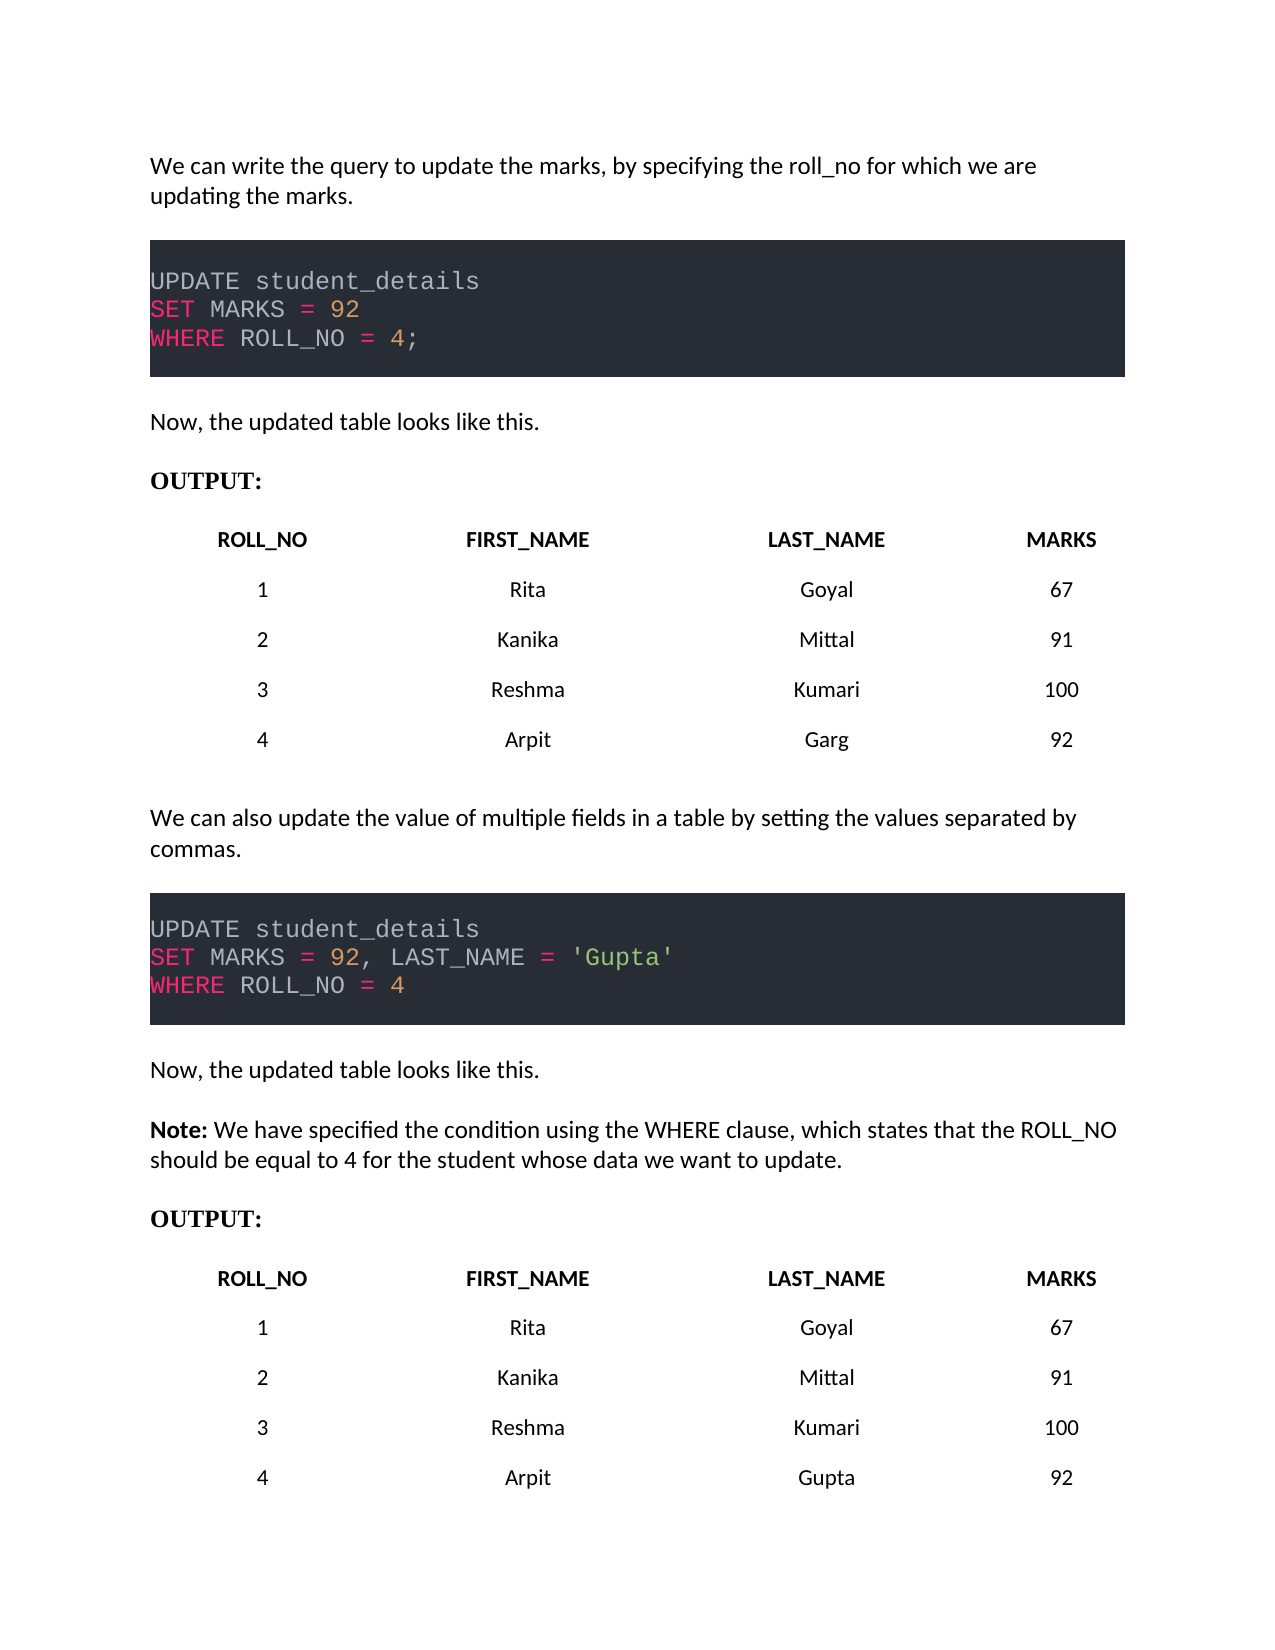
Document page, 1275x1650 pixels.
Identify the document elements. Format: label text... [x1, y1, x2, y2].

text OUTPUT: [150, 1204, 1125, 1233]
table_header ROLL_NO [150, 1262, 375, 1312]
table_cell Rita [375, 1312, 681, 1362]
table_cell Kumari [681, 1412, 972, 1462]
table_cell 67 [973, 574, 1150, 624]
text We can also update the value of multiple fields in a table by setting the values separated by commas. [150, 803, 1125, 864]
table_cell Kanika [375, 624, 681, 674]
table_header MARKS [973, 524, 1150, 574]
table_header LAST_NAME [681, 1262, 972, 1312]
table_cell 100 [973, 674, 1150, 723]
table_cell Garg [681, 724, 972, 773]
table_cell Goyal [681, 574, 972, 624]
table_header FIRST_NAME [375, 1262, 681, 1312]
table_cell Arpit [375, 724, 681, 773]
table_cell Goyal [681, 1312, 972, 1362]
text Now, the updated table looks like this. [150, 1054, 1125, 1085]
table_cell Mittal [681, 624, 972, 674]
table_cell 1 [150, 574, 375, 624]
table_header LAST_NAME [681, 524, 972, 574]
table_cell Gupta [681, 1462, 972, 1493]
table_cell 92 [973, 724, 1150, 773]
table_cell 92 [973, 1462, 1150, 1493]
table_cell 1 [150, 1312, 375, 1362]
text UPDATE student_details [150, 268, 1125, 297]
text OUTPUT: [150, 466, 1125, 495]
table_cell 3 [150, 674, 375, 723]
table_cell Kanika [375, 1362, 681, 1412]
text Note: We have specified the condition using the WHERE clause, which states that the ROLL_NO should be equal to 4 for the student whose data we want to update. [150, 1114, 1125, 1175]
table_cell 4 [150, 724, 375, 773]
table_cell Reshma [375, 674, 681, 723]
table_cell 91 [973, 1362, 1150, 1412]
table_cell 4 [150, 1462, 375, 1493]
text WHERE ROLL_NO = 4; [150, 325, 1125, 353]
table_header ROLL_NO [150, 524, 375, 574]
table_header FIRST_NAME [375, 524, 681, 574]
text Now, the updated table looks like this. [150, 406, 1125, 437]
table_cell Kumari [681, 674, 972, 723]
table_cell 2 [150, 624, 375, 674]
table_cell Mittal [681, 1362, 972, 1412]
table_cell 2 [150, 1362, 375, 1412]
table_cell 67 [973, 1312, 1150, 1362]
text We can write the query to update the marks, by specifying the roll_no for which we are updating the marks. [150, 150, 1125, 211]
text WHERE ROLL_NO = 4 [150, 973, 1125, 1001]
table_cell Reshma [375, 1412, 681, 1462]
table_cell 3 [150, 1412, 375, 1462]
table_cell 100 [973, 1412, 1150, 1462]
text UPDATE student_details [150, 916, 1125, 945]
text SET MARKS = 92 [150, 297, 1125, 325]
table_cell 91 [973, 624, 1150, 674]
table_cell Rita [375, 574, 681, 624]
text SET MARKS = 92, LAST_NAME = 'Gupta' [150, 945, 1125, 973]
table_header MARKS [973, 1262, 1150, 1312]
table_cell Arpit [375, 1462, 681, 1493]
